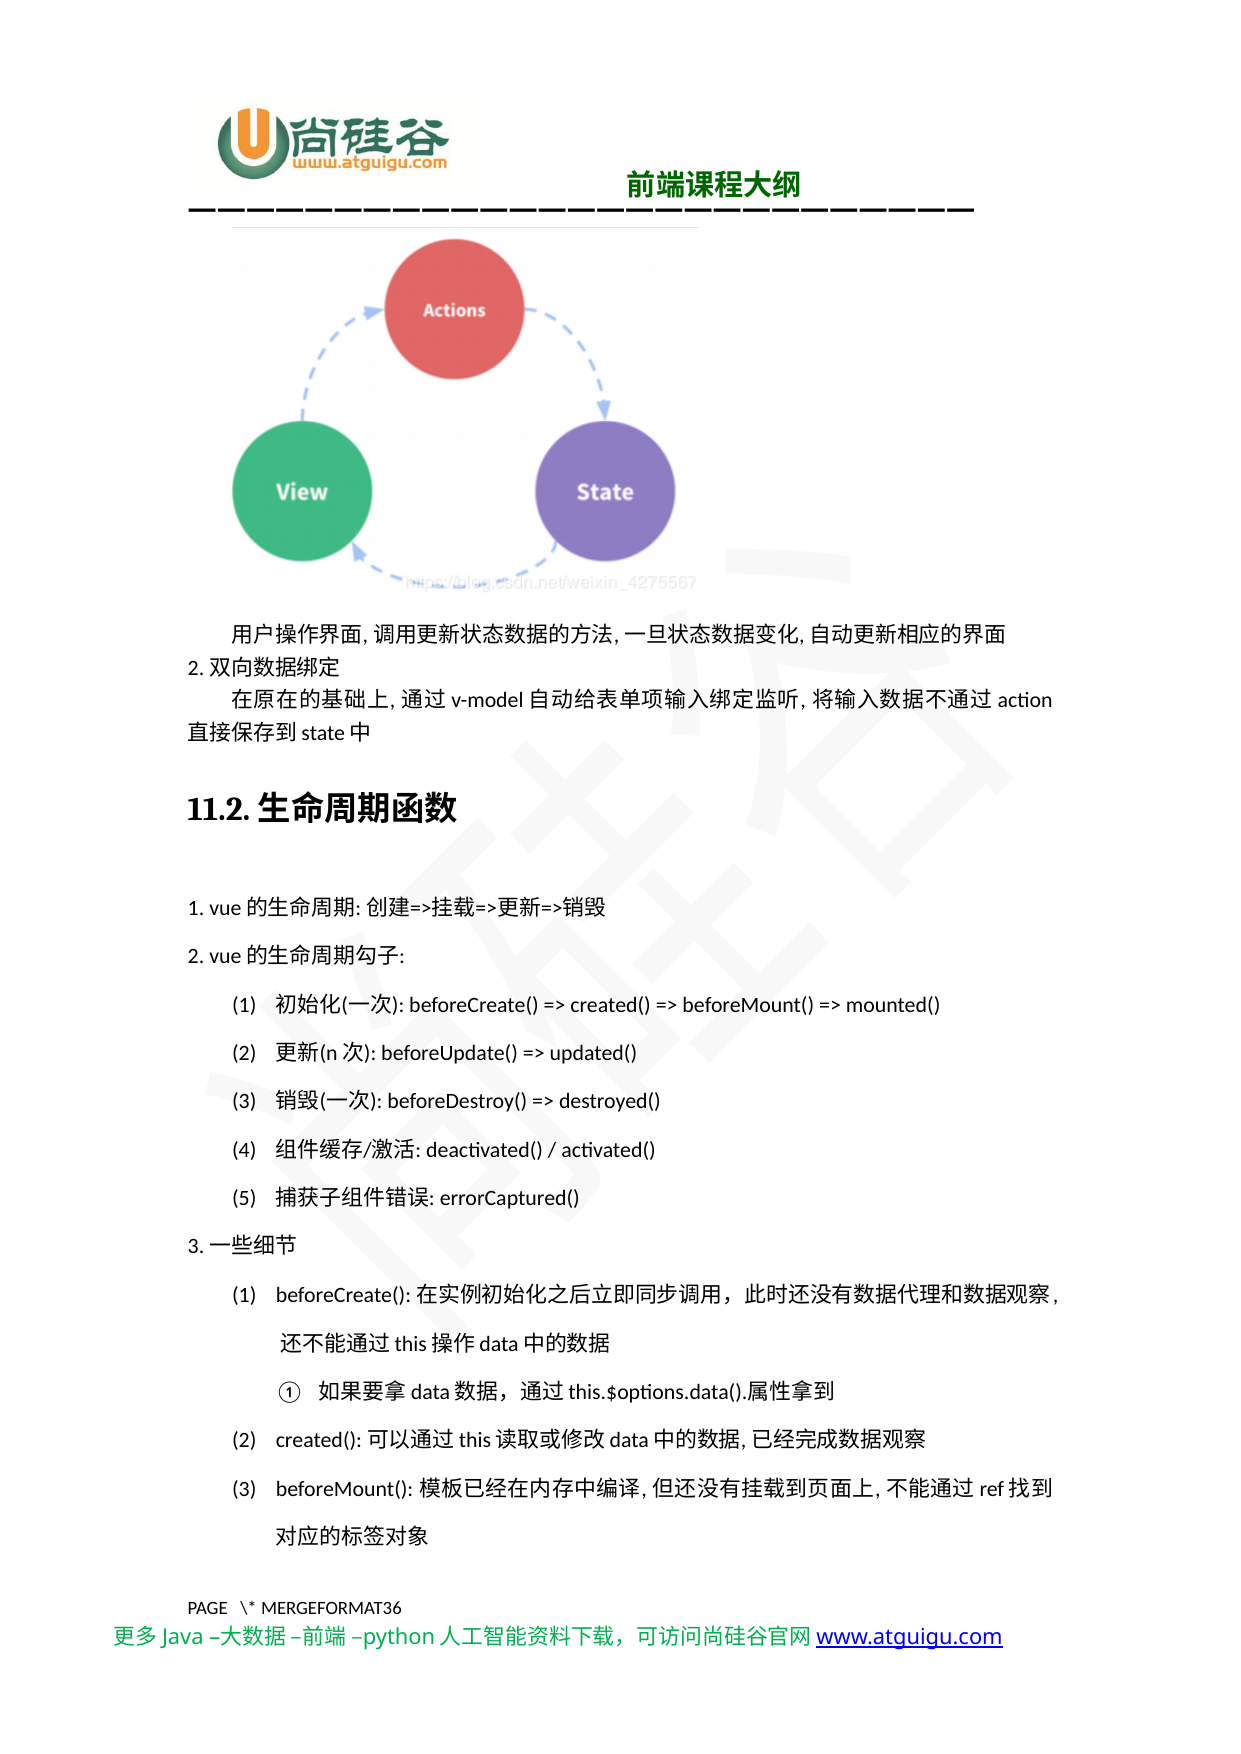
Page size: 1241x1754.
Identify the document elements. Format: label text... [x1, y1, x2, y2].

subtitle 生命周期函数 [187, 774, 1053, 839]
list 初始化(一次): beforeCreate() => created() => beforeMount() => mounted() [232, 986, 1053, 1019]
list 一些细节 [187, 1228, 1053, 1261]
list vue的生命周期勾子: [187, 938, 1053, 971]
text 用户操作界面, 调用更新状态数据的方法, 一旦状态数据变化, 自动更新相应的界面 [187, 617, 1053, 649]
list vue的生命周期: 创建=>挂载=>更新=>销毁 [187, 890, 1053, 922]
list 双向数据绑定 [187, 649, 1053, 682]
list 如果要拿data数据，通过this.$options.data().属性拿到 [275, 1373, 1053, 1406]
list created(): 可以通过this读取或修改data中的数据, 已经完成数据观察 [232, 1422, 1053, 1454]
text 在原在的基础上, 通过v-model自动给表单项输入绑定监听, 将输入数据不通过action直接保存到state中 [187, 682, 1053, 747]
list beforeMount(): 模板已经在内存中编译, 但还没有挂载到页面上, 不能通过ref找到对应的标签对象 [232, 1470, 1053, 1551]
picture [231, 226, 699, 604]
list beforeCreate(): 在实例初始化之后立即同步调用，此时还没有数据代理和数据观察, 还不能通过this操作data中的数据 [232, 1276, 1053, 1358]
picture [187, 88, 479, 195]
list 更新(n次): beforeUpdate() => updated() [232, 1035, 1053, 1067]
list 销毁(一次): beforeDestroy() => destroyed() [232, 1083, 1053, 1116]
list 捕获子组件错误: errorCaptured() [232, 1180, 1053, 1212]
list 组件缓存/激活: deactivated() / activated() [232, 1131, 1053, 1164]
